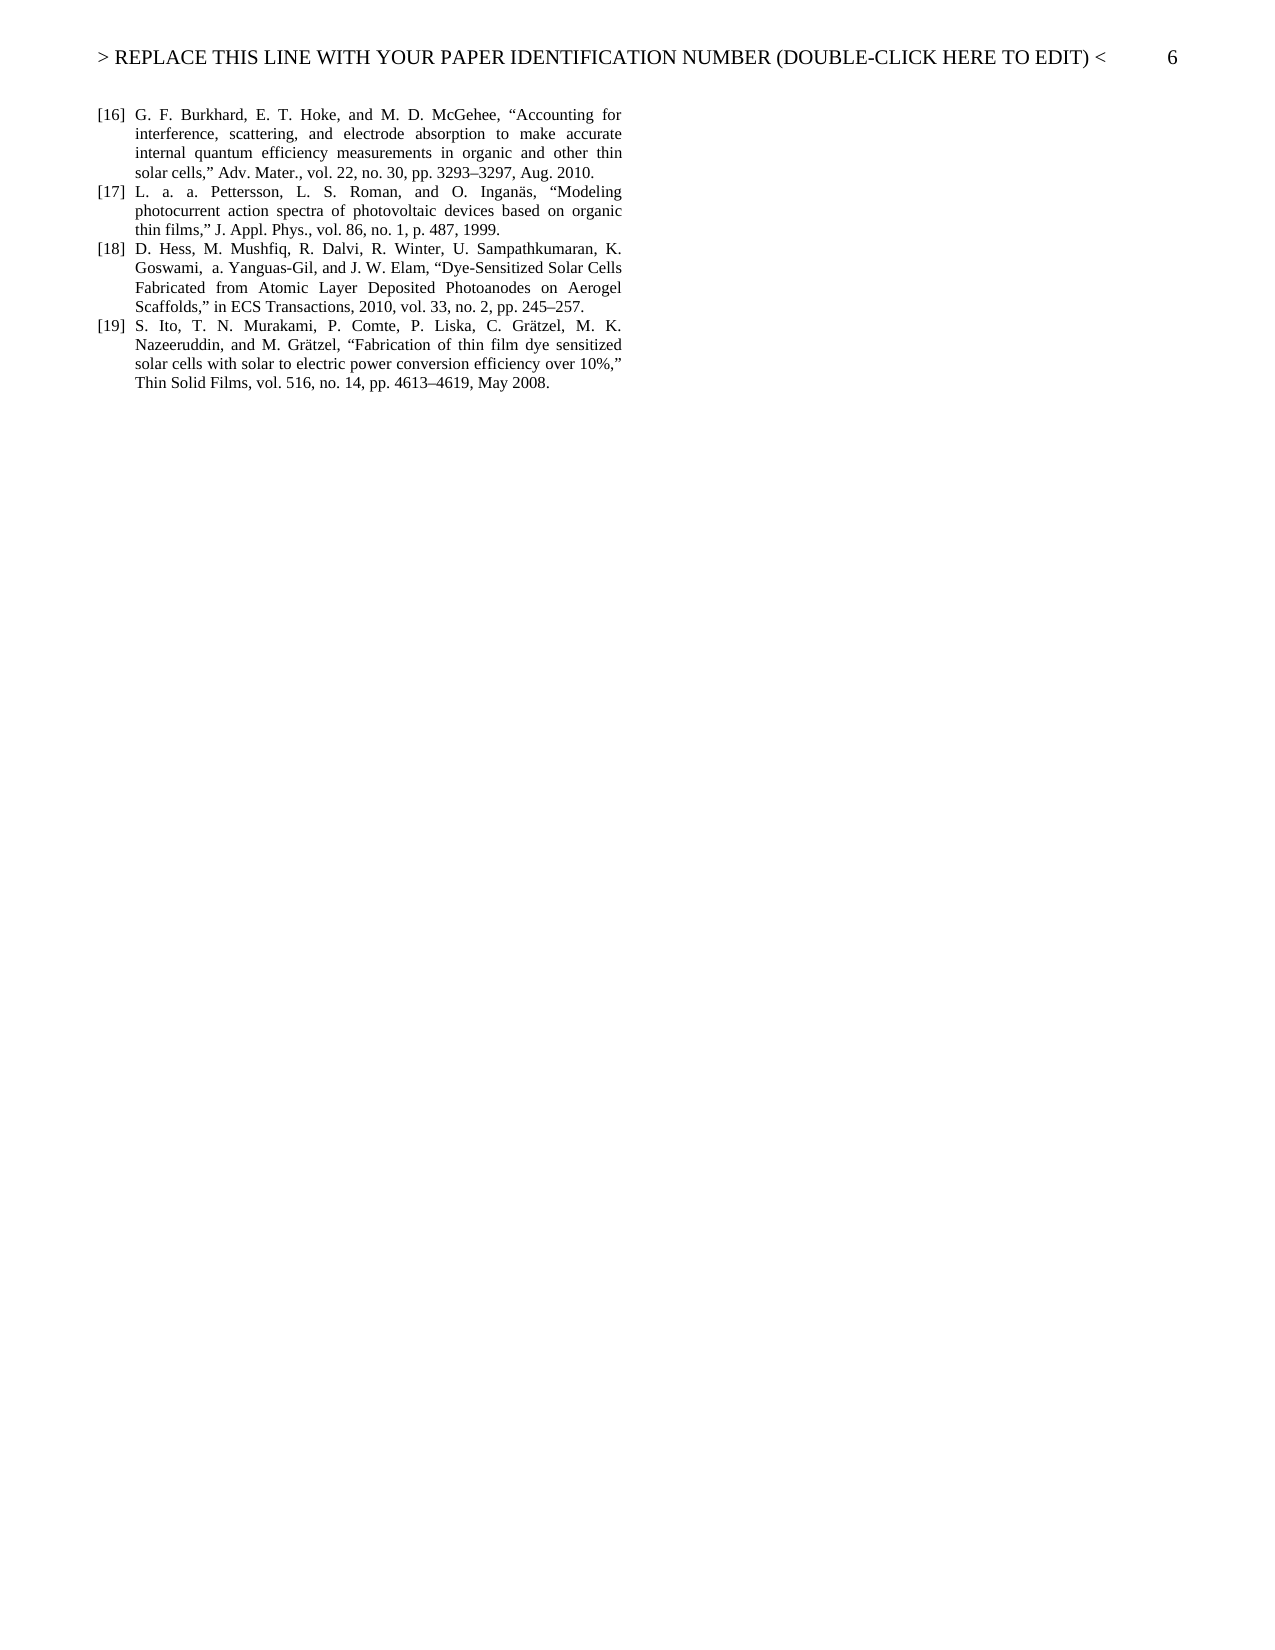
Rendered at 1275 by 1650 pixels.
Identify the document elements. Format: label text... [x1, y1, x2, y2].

text S. Ito, T. N. Murakami, P. Comte, P. Liska, C. Grätzel, M. K. Nazeeruddin, and M. Grätzel, “Fabrication of thin film dye sensitized solar cells with solar to electric power conversion efficiency over 10%,” Thin Solid Films, vol. 516, no. 14, pp. 4613–4619, May 2008. [97, 316, 622, 392]
text L. a. a. Pettersson, L. S. Roman, and O. Inganäs, “Modeling photocurrent action spectra of photovoltaic devices based on organic thin films,” J. Appl. Phys., vol. 86, no. 1, p. 487, 1999. [97, 182, 622, 239]
text G. F. Burkhard, E. T. Hoke, and M. D. McGehee, “Accounting for interference, scattering, and electrode absorption to make accurate internal quantum efficiency measurements in organic and other thin solar cells,” Adv. Mater., vol. 22, no. 30, pp. 3293–3297, Aug. 2010. [97, 105, 622, 182]
text D. Hess, M. Mushfiq, R. Dalvi, R. Winter, U. Sampathkumaran, K. Goswami, a. Yanguas-Gil, and J. W. Elam, “Dye-Sensitized Solar Cells Fabricated from Atomic Layer Deposited Photoanodes on Aerogel Scaffolds,” in ECS Transactions, 2010, vol. 33, no. 2, pp. 245–257. [97, 239, 622, 316]
